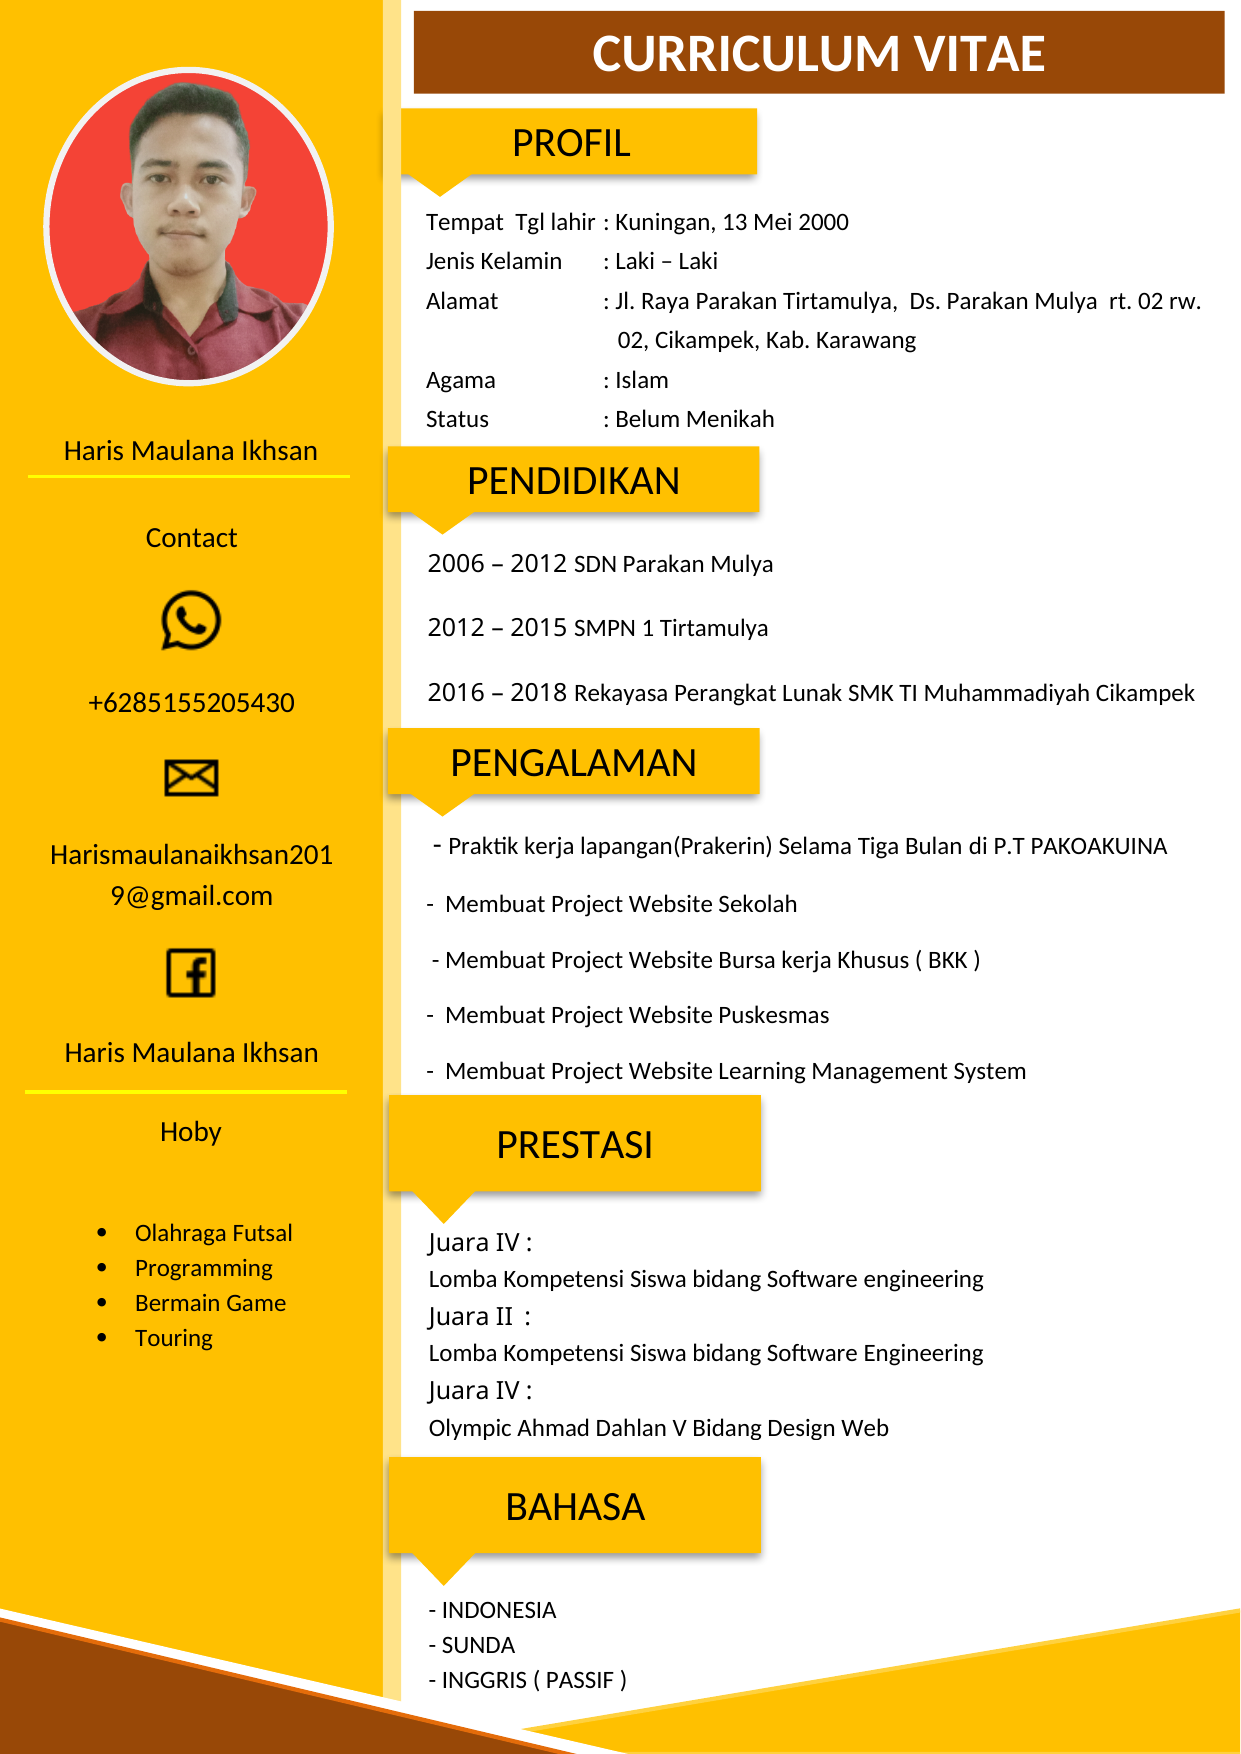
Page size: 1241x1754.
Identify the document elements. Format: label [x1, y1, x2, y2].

picture [152, 581, 231, 660]
picture [159, 746, 224, 811]
picture [50, 74, 327, 380]
picture [156, 938, 227, 1009]
